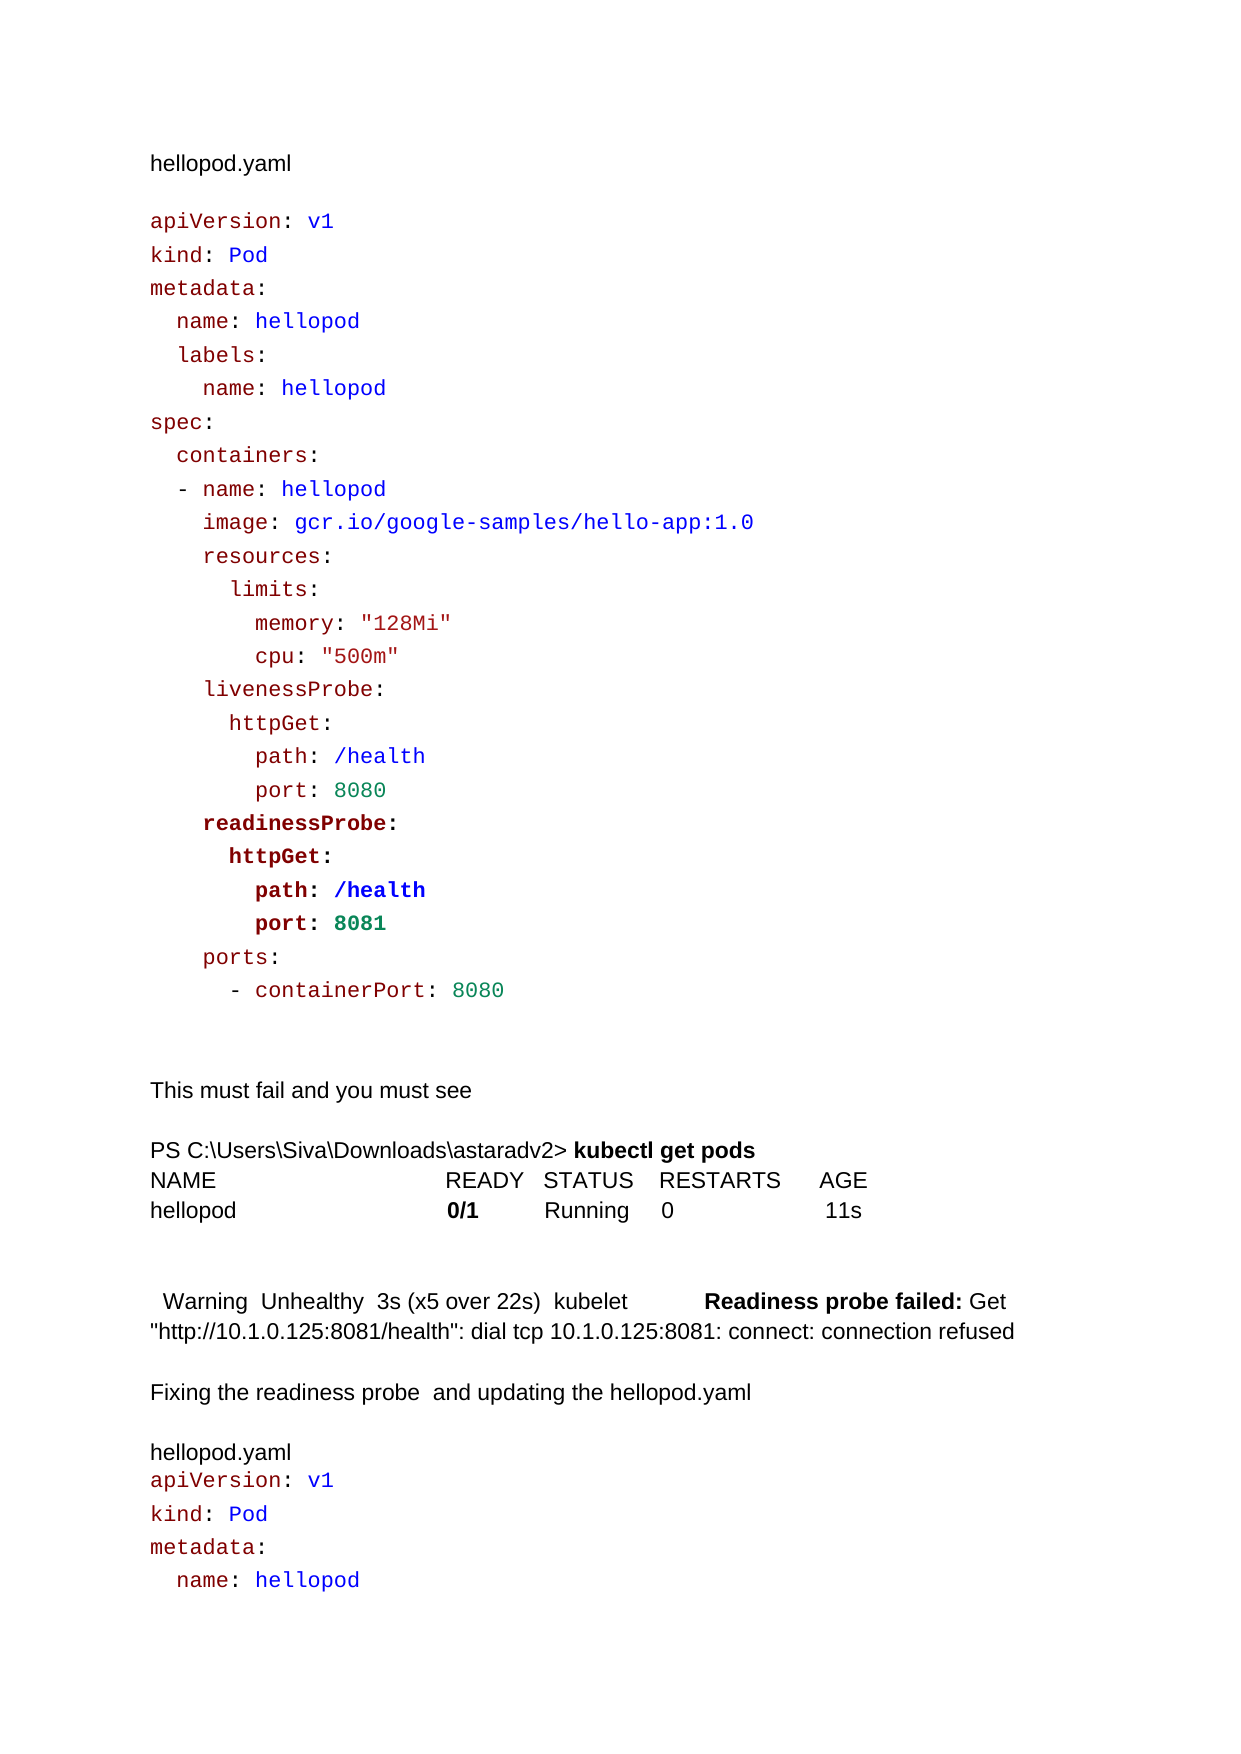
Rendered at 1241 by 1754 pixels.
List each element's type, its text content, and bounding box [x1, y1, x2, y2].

text apiVersion: v1 [150, 1469, 1090, 1494]
text spec: [150, 411, 1090, 436]
text port: 8081 [150, 913, 1090, 937]
text apiVersion: v1 [150, 210, 1090, 235]
text livenessProbe: [150, 678, 1090, 703]
text readinessProbe: [150, 812, 1090, 837]
text hellopod 0/1 Running 0 11s [150, 1197, 1090, 1224]
text kind: Pod [150, 244, 1090, 269]
text limits: [150, 578, 1090, 603]
text httpGet: [150, 712, 1090, 737]
text httpGet: [150, 846, 1090, 871]
text - name: hellopod [150, 478, 1090, 503]
text name: hellopod [150, 378, 1090, 402]
text cpu: "500m" [150, 645, 1090, 670]
text containers: [150, 444, 1090, 469]
text NAME READY STATUS RESTARTS AGE [150, 1167, 1090, 1193]
text hellopod.yaml [150, 150, 1090, 176]
text resources: [150, 545, 1090, 569]
text - containerPort: 8080 [150, 979, 1090, 1004]
text This must fail and you must see [150, 1077, 1090, 1103]
text PS C:\Users\Siva\Downloads\astaradv2> kubectl get pods [150, 1137, 1090, 1163]
text image: gcr.io/google-samples/hello-app:1.0 [150, 511, 1090, 536]
text labels: [150, 344, 1090, 369]
text metadata: [150, 277, 1090, 302]
text metadata: [150, 1536, 1090, 1561]
text Warning Unhealthy 3s (x5 over 22s) kubelet Readiness probe failed: Get "http://10.1.0.125:8081/health": dial tcp 10.1.0.125:8081: connect: connection refused [150, 1288, 1090, 1344]
text path: /health [150, 879, 1090, 904]
text memory: "128Mi" [150, 612, 1090, 636]
text kind: Pod [150, 1503, 1090, 1527]
text port: 8080 [150, 779, 1090, 804]
text hellopod.yaml [150, 1439, 1090, 1465]
text name: hellopod [150, 311, 1090, 336]
text name: hellopod [150, 1569, 1090, 1594]
text path: /health [150, 745, 1090, 770]
text Fixing the readiness probe and updating the hellopod.yaml [150, 1379, 1090, 1405]
text ports: [150, 946, 1090, 971]
